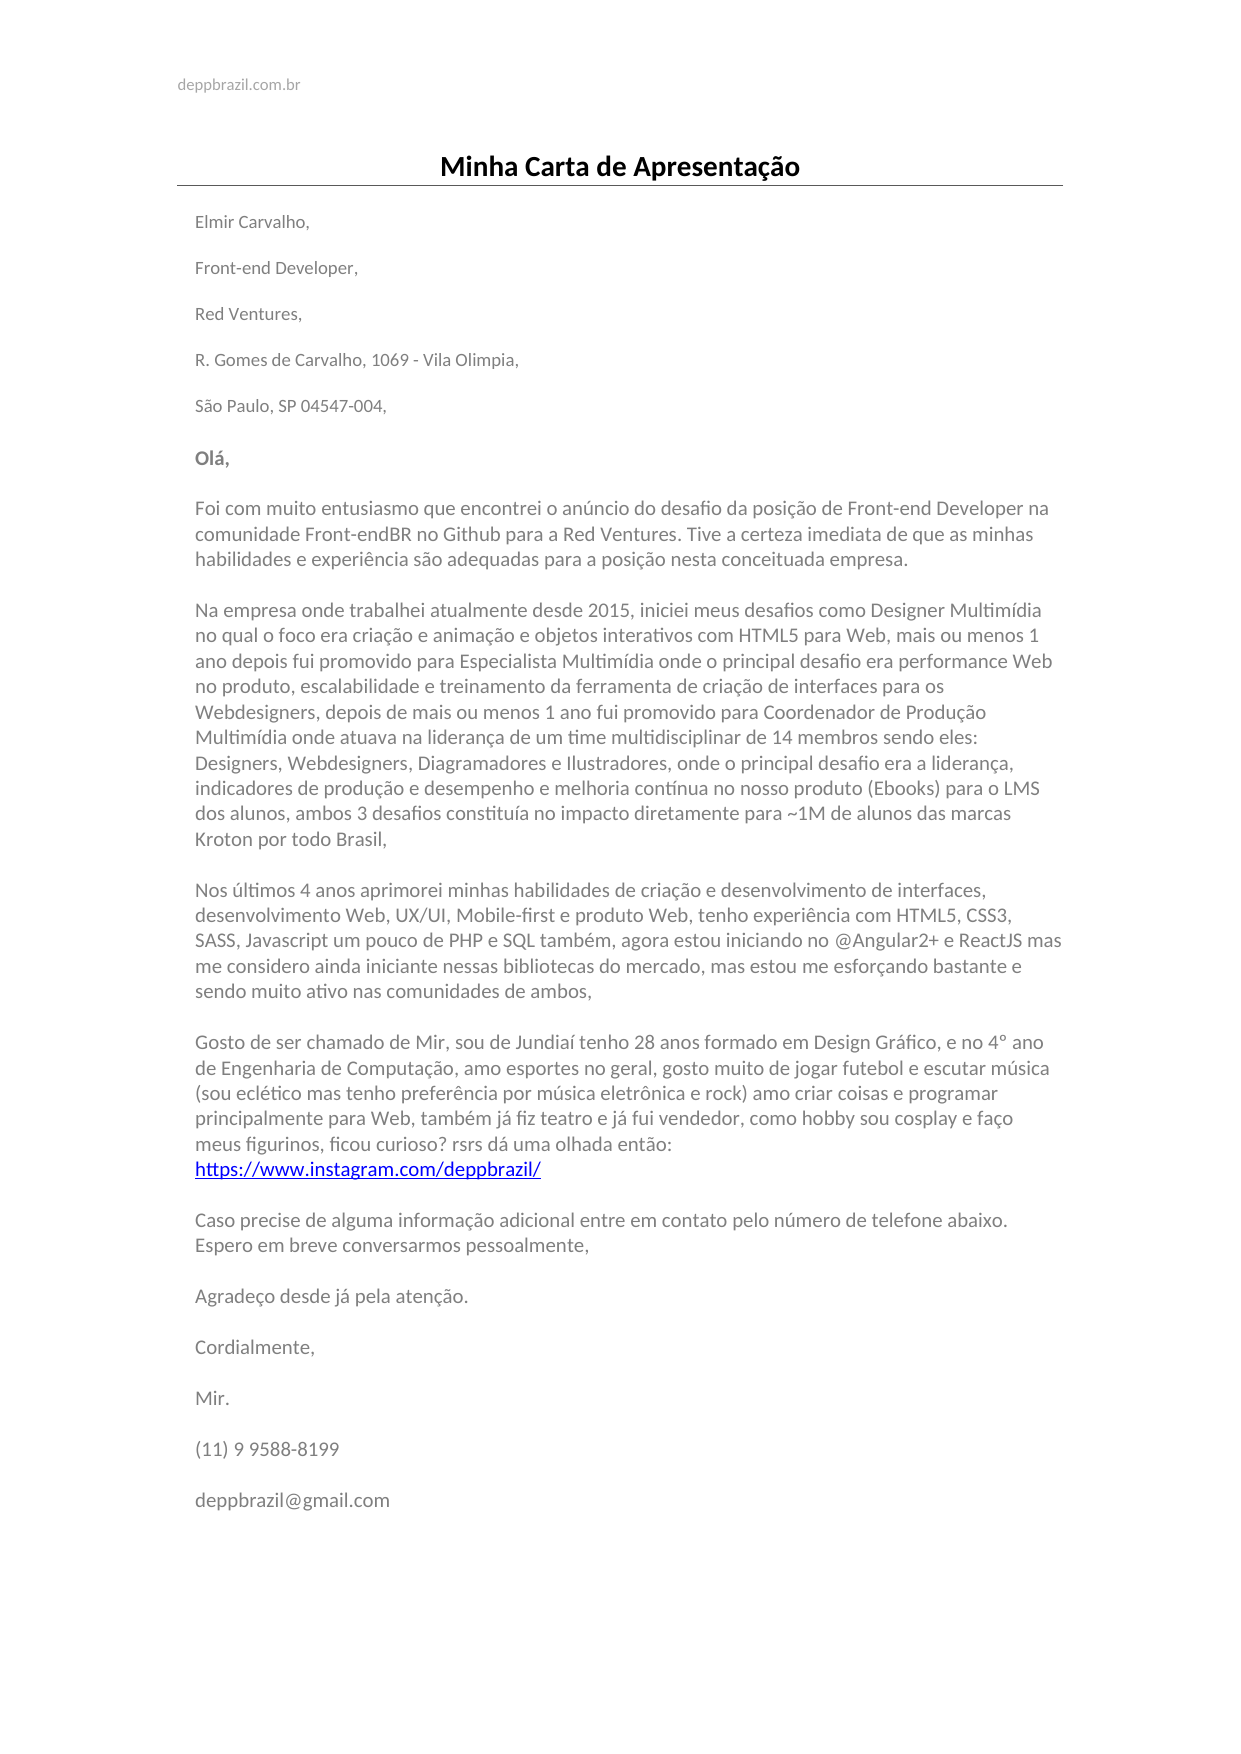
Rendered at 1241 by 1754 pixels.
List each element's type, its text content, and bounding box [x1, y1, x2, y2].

text deppbrazil@gmail.com [195, 1487, 1063, 1512]
text Minha Carta de Apresentação [177, 148, 1063, 185]
text Foi com muito entusiasmo que encontrei o anúncio do desafio da posição de Front-end Developer na comunidade Front-endBR no Github para a Red Ventures. Tive a certeza imediata de que as minhas habilidades e experiência são adequadas para a posição nesta conceituada empresa. [195, 496, 1063, 572]
text Nos últimos 4 anos aprimorei minhas habilidades de criação e desenvolvimento de interfaces, desenvolvimento Web, UX/UI, Mobile-first e produto Web, tenho experiência com HTML5, CSS3, SASS, Javascript um pouco de PHP e SQL também, agora estou iniciando no @Angular2+ e ReactJS mas me considero ainda iniciante nessas bibliotecas do mercado, mas estou me esforçando bastante e sendo muito ativo nas comunidades de ambos, [195, 877, 1063, 1004]
text Front-end Developer, [195, 256, 1063, 279]
text Gosto de ser chamado de Mir, sou de Jundiaí tenho 28 anos formado em Design Gráfico, e no 4º ano de Engenharia de Computação, amo esportes no geral, gosto muito de jogar futebol e escutar música (sou eclético mas tenho preferência por música eletrônica e rock) amo criar coisas e programar principalmente para Web, também já fiz teatro e já fui vendedor, como hobby sou cosplay e faço meus figurinos, ficou curioso? rsrs dá uma olhada então: [195, 1029, 1063, 1156]
text Na empresa onde trabalhei atualmente desde 2015, iniciei meus desafios como Designer Multimídia no qual o foco era criação e animação e objetos interativos com HTML5 para Web, mais ou menos 1 ano depois fui promovido para Especialista Multimídia onde o principal desafio era performance Web no produto, escalabilidade e treinamento da ferramenta de criação de interfaces para os Webdesigners, depois de mais ou menos 1 ano fui promovido para Coordenador de Produção Multimídia onde atuava na liderança de um time multidisciplinar de 14 membros sendo eles: Designers, Webdesigners, Diagramadores e Ilustradores, onde o principal desafio era a liderança, indicadores de produção e desempenho e melhoria contínua no nosso produto (Ebooks) para o LMS dos alunos, ambos 3 desafios constituía no impacto diretamente para ~1M de alunos das marcas Kroton por todo Brasil, [195, 597, 1063, 851]
text Agradeço desde já pela atenção. [195, 1283, 1063, 1309]
text Elmir Carvalho, [195, 211, 1063, 233]
text Caso precise de alguma informação adicional entre em contato pelo número de telefone abaixo. Espero em breve conversarmos pessoalmente, [195, 1207, 1063, 1258]
text R. Gomes de Carvalho, 1069 - Vila Olimpia, [195, 348, 1063, 371]
text (11) 9 9588-8199 [195, 1436, 1063, 1461]
text Cordialmente, [195, 1334, 1063, 1360]
text Olá, [195, 445, 1063, 470]
text Red Ventures, [195, 302, 1063, 325]
text São Paulo, SP 04547-004, [195, 394, 1063, 417]
text https://www.instagram.com/deppbrazil/ [195, 1156, 1063, 1182]
text Mir. [195, 1385, 1063, 1411]
